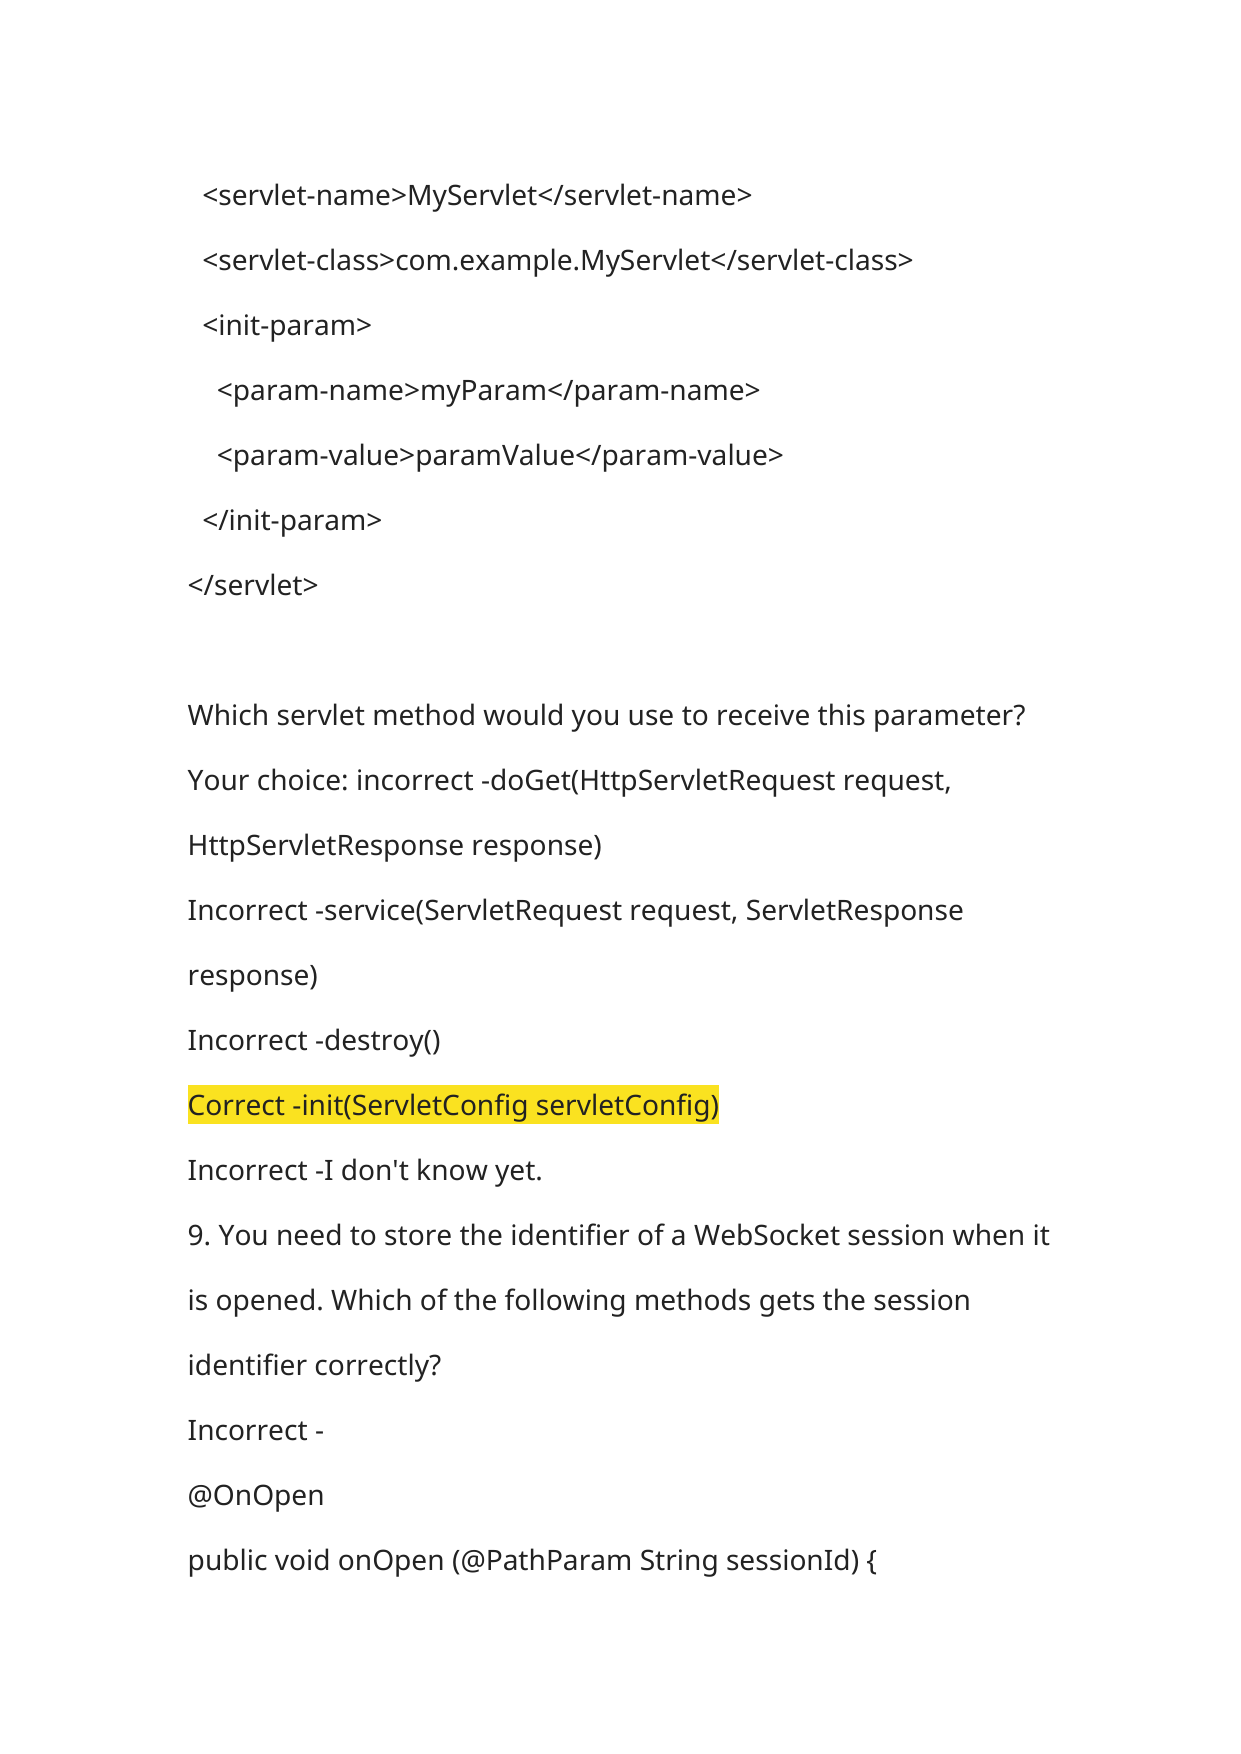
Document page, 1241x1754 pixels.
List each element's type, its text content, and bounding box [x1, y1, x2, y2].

text <init-param> [187, 292, 1053, 357]
text <servlet-class>com.example.MyServlet</servlet-class> [187, 227, 1053, 292]
text <param-name>myParam</param-name> [187, 357, 1053, 422]
text Incorrect -service(ServletRequest request, ServletResponse response) [187, 877, 1053, 1007]
text Incorrect -destroy() [187, 1007, 1053, 1072]
text public void onOpen (@PathParam String sessionId) { [187, 1527, 1053, 1592]
text Your choice: incorrect -doGet(HttpServletRequest request, HttpServletResponse response) [187, 747, 1053, 877]
text @OnOpen [187, 1462, 1053, 1527]
text Incorrect - [187, 1397, 1053, 1462]
text Correct -init(ServletConfig servletConfig) [187, 1072, 1053, 1137]
text Which servlet method would you use to receive this parameter? [187, 682, 1053, 747]
text 9. You need to store the identifier of a WebSocket session when it is opened. Which of the following methods gets the session identifier correctly? [187, 1202, 1053, 1397]
text <param-value>paramValue</param-value> [187, 422, 1053, 487]
text Incorrect -I don't know yet. [187, 1137, 1053, 1202]
text </init-param> [187, 487, 1053, 552]
text </servlet> [187, 552, 1053, 617]
text <servlet-name>MyServlet</servlet-name> [187, 162, 1053, 227]
